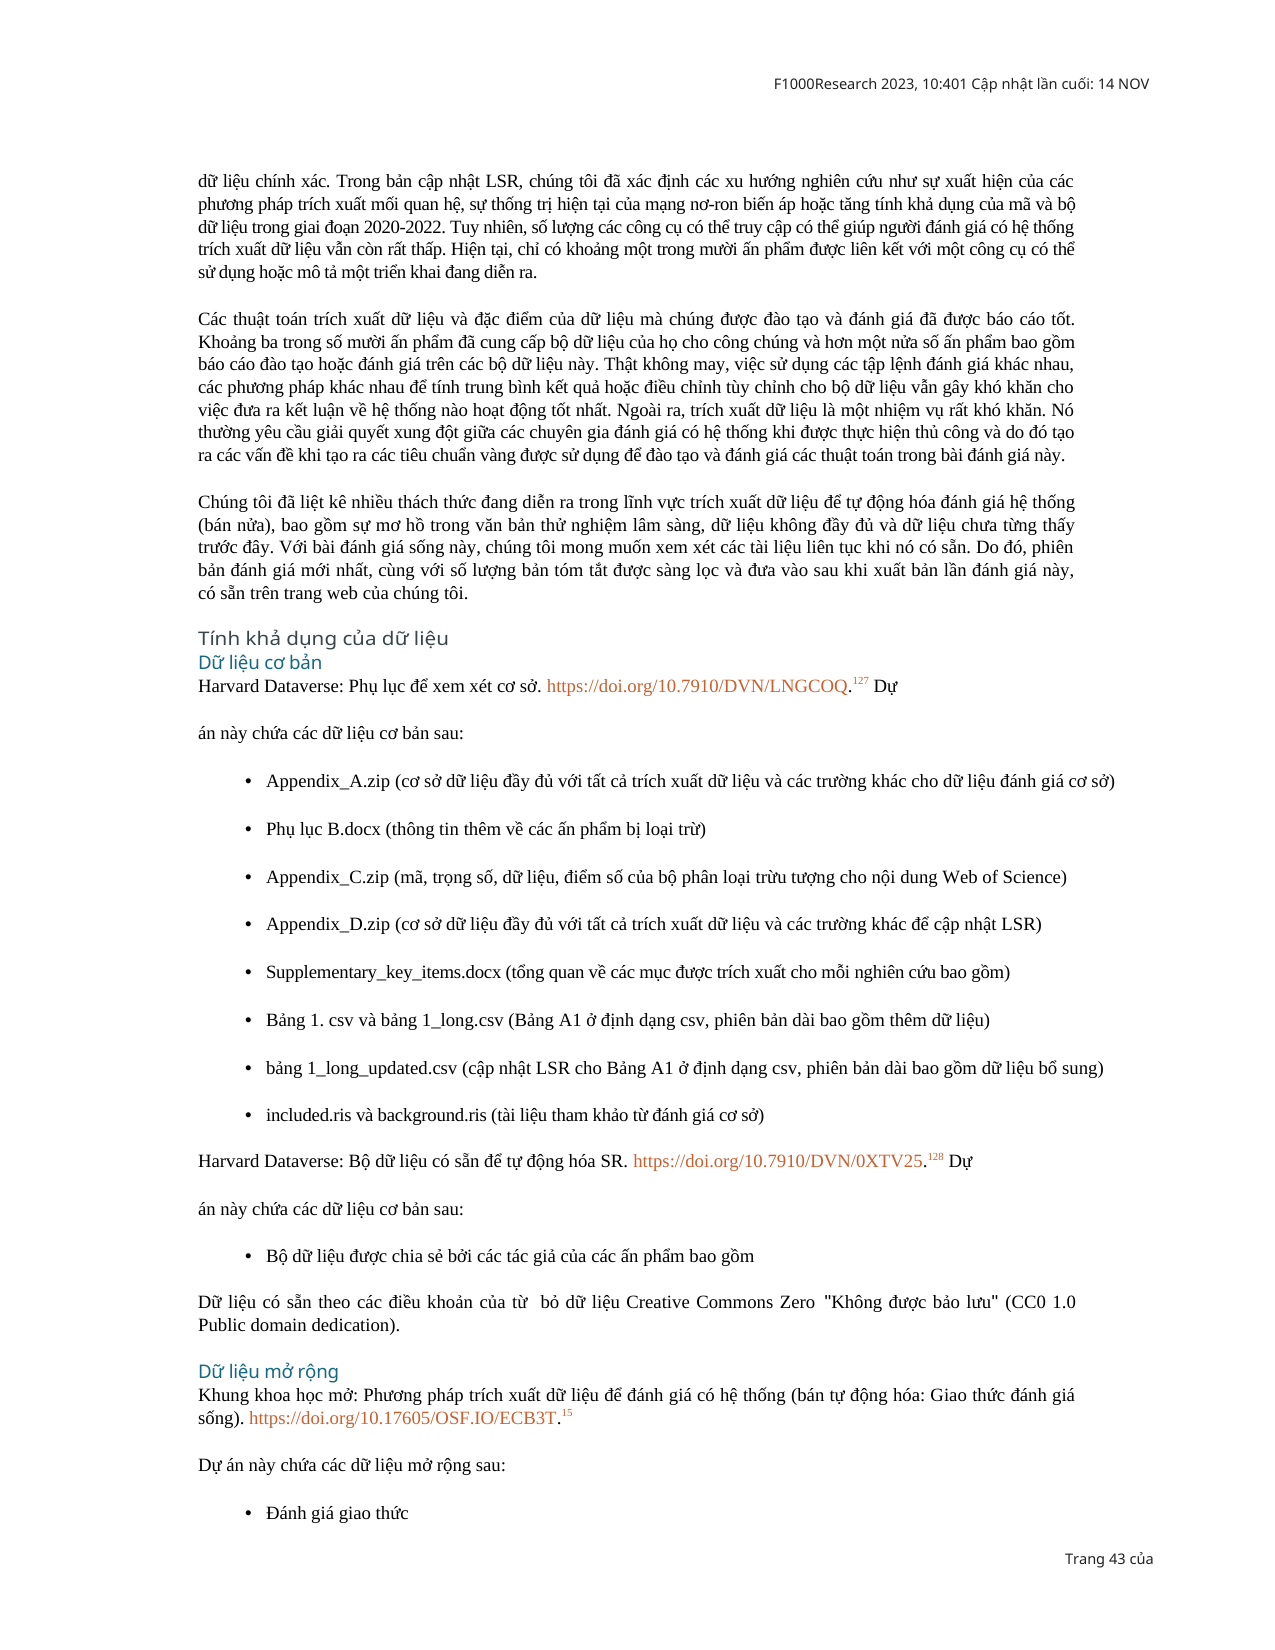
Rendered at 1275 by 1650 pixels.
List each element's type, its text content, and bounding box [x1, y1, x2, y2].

text Harvard Dataverse: Bộ dữ liệu có sẵn để tự động hóa SR. https://doi.org/10.7910/DVN/0XTV25.128 Dự án này chứa các dữ liệu cơ bản sau: [198, 1150, 974, 1219]
list Appendix_D.zip (cơ sở dữ liệu đầy đủ với tất cả trích xuất dữ liệu và các trường khác để cập nhật LSR) [245, 913, 1167, 935]
text Tính khả dụng của dữ liệu [198, 629, 1167, 650]
text Dữ liệu cơ bản [198, 650, 1167, 675]
list Appendix_C.zip (mã, trọng số, dữ liệu, điểm số của bộ phân loại trừu tượng cho nội dung Web of Science) [245, 865, 1167, 887]
text Các thuật toán trích xuất dữ liệu và đặc điểm của dữ liệu mà chúng được đào tạo và đánh giá đã được báo cáo tốt. Khoảng ba trong số mười ấn phẩm đã cung cấp bộ dữ liệu của họ cho công chúng và hơn một nửa số ấn phẩm bao gồm báo cáo đào tạo hoặc đánh giá trên các bộ dữ liệu này. Thật không may, việc sử dụng các tập lệnh đánh giá khác nhau, các phương pháp khác nhau để tính trung bình kết quả hoặc điều chỉnh tùy chỉnh cho bộ dữ liệu vẫn gây khó khăn cho việc đưa ra kết luận về hệ thống nào hoạt động tốt nhất. Ngoài ra, trích xuất dữ liệu là một nhiệm vụ rất khó khăn. Nó thường yêu cầu giải quyết xung đột giữa các chuyên gia đánh giá có hệ thống khi được thực hiện thủ công và do đó tạo ra các vấn đề khi tạo ra các tiêu chuẩn vàng được sử dụng để đào tạo và đánh giá các thuật toán trong bài đánh giá này. [198, 308, 1076, 465]
list bảng 1_long_updated.csv (cập nhật LSR cho Bảng A1 ở định dạng csv, phiên bản dài bao gồm dữ liệu bổ sung) [245, 1056, 1167, 1078]
text Dữ liệu mở rộng [198, 1358, 1167, 1384]
list Đánh giá giao thức [245, 1502, 1167, 1523]
text Dữ liệu có sẵn theo các điều khoản của từ bỏ dữ liệu Creative Commons Zero "Không được bảo lưu" (CC0 1.0 Public domain dedication). [198, 1291, 1076, 1335]
list Supplementary_key_items.docx (tổng quan về các mục được trích xuất cho mỗi nghiên cứu bao gồm) [245, 961, 1167, 983]
list Bộ dữ liệu được chia sẻ bởi các tác giả của các ấn phẩm bao gồm [245, 1245, 1167, 1267]
text Khung khoa học mở: Phương pháp trích xuất dữ liệu để đánh giá có hệ thống (bán tự động hóa: Giao thức đánh giá sống). https://doi.org/10.17605/OSF.IO/ECB3T.15 [198, 1384, 1076, 1428]
text Dự án này chứa các dữ liệu mở rộng sau: [198, 1454, 1167, 1476]
text Harvard Dataverse: Phụ lục để xem xét cơ sở. https://doi.org/10.7910/DVN/LNGCOQ.127 Dự án này chứa các dữ liệu cơ bản sau: [198, 675, 901, 744]
list Phụ lục B.docx (thông tin thêm về các ấn phẩm bị loại trừ) [245, 818, 1167, 839]
list Bảng 1. csv và bảng 1_long.csv (Bảng A1 ở định dạng csv, phiên bản dài bao gồm thêm dữ liệu) [245, 1009, 1167, 1030]
text Chúng tôi đã liệt kê nhiều thách thức đang diễn ra trong lĩnh vực trích xuất dữ liệu để tự động hóa đánh giá hệ thống (bán nửa), bao gồm sự mơ hồ trong văn bản thử nghiệm lâm sàng, dữ liệu không đầy đủ và dữ liệu chưa từng thấy trước đây. Với bài đánh giá sống này, chúng tôi mong muốn xem xét các tài liệu liên tục khi nó có sẵn. Do đó, phiên bản đánh giá mới nhất, cùng với số lượng bản tóm tắt được sàng lọc và đưa vào sau khi xuất bản lần đánh giá này, có sẵn trên trang web của chúng tôi. [198, 491, 1076, 603]
list Appendix_A.zip (cơ sở dữ liệu đầy đủ với tất cả trích xuất dữ liệu và các trường khác cho dữ liệu đánh giá cơ sở) [245, 770, 1167, 792]
list included.ris và background.ris (tài liệu tham khảo từ đánh giá cơ sở) [245, 1104, 1167, 1126]
text dữ liệu chính xác. Trong bản cập nhật LSR, chúng tôi đã xác định các xu hướng nghiên cứu như sự xuất hiện của các phương pháp trích xuất mối quan hệ, sự thống trị hiện tại của mạng nơ-ron biến áp hoặc tăng tính khả dụng của mã và bộ dữ liệu trong giai đoạn 2020-2022. Tuy nhiên, số lượng các công cụ có thể truy cập có thể giúp người đánh giá có hệ thống trích xuất dữ liệu vẫn còn rất thấp. Hiện tại, chỉ có khoảng một trong mười ấn phẩm được liên kết với một công cụ có thể sử dụng hoặc mô tả một triển khai đang diễn ra. [198, 170, 1076, 282]
